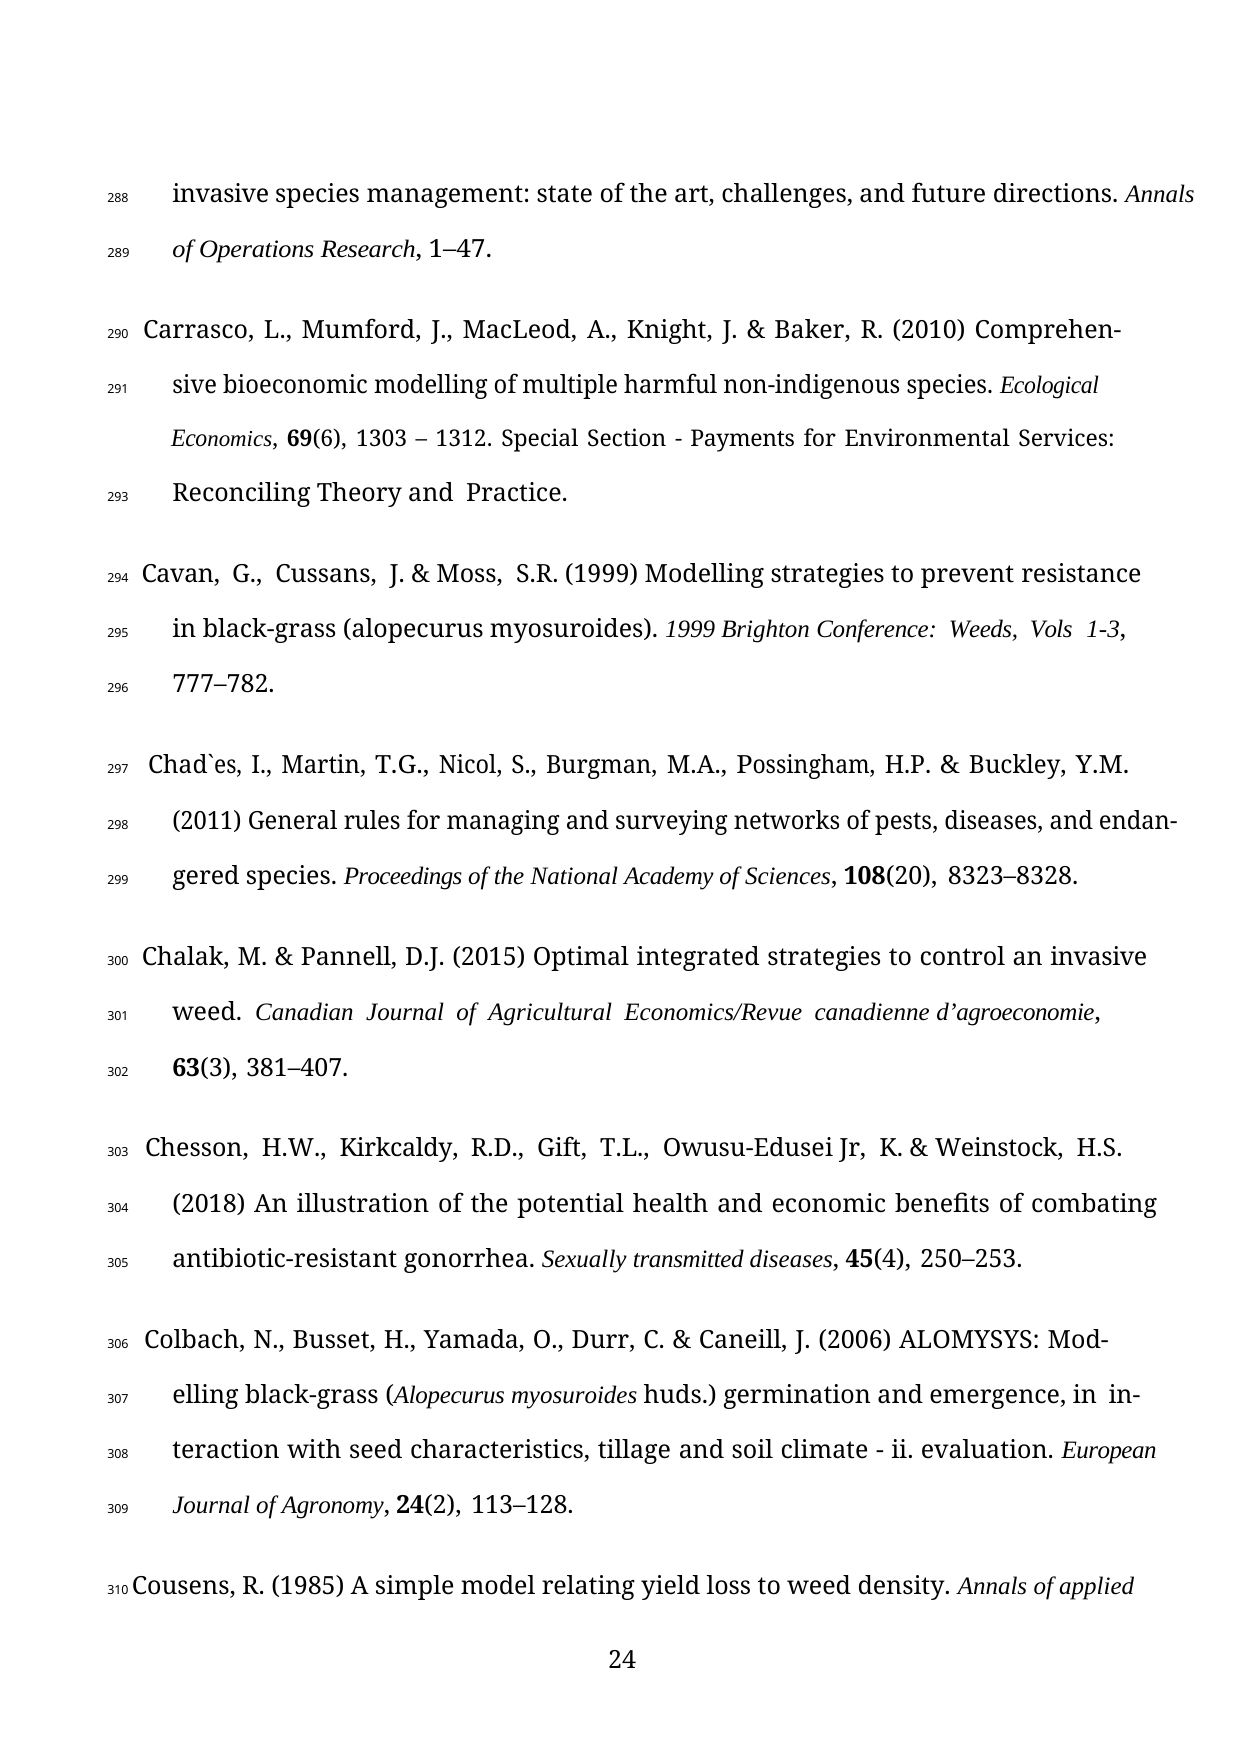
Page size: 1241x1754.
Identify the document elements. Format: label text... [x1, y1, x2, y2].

text 300 Chalak, M. & Pannell, D.J. (2015) Optimal integrated strategies to control an invasive [107, 939, 1240, 973]
text 310 Cousens, R. (1985) A simple model relating yield loss to weed density. Annals of applied [107, 1567, 1240, 1601]
text 289 of Operations Research, 1–47. [107, 231, 1240, 265]
text 291 sive bioeconomic modelling of multiple harmful non-indigenous species. Ecological [107, 367, 1240, 401]
text 308 teraction with seed characteristics, tillage and soil climate - ii. evaluation. European [107, 1432, 1240, 1466]
text 305 antibiotic-resistant gonorrhea. Sexually transmitted diseases, 45(4), 250–253. [107, 1241, 1240, 1275]
text 303 Chesson, H.W., Kirkcaldy, R.D., Gift, T.L., Owusu-Edusei Jr, K. & Weinstock, H.S. [107, 1130, 1240, 1164]
text 295 in black-grass (alopecurus myosuroides). 1999 Brighton Conference: Weeds, Vols 1-3, [107, 611, 1240, 645]
text 293 Reconciling Theory and Practice. [107, 475, 1240, 509]
text 306 Colbach, N., Busset, H., Yamada, O., Durr, C. & Caneill, J. (2006) ALOMYSYS: Mod- [107, 1322, 1240, 1356]
text 309 Journal of Agronomy, 24(2), 113–128. [107, 1487, 1240, 1521]
text 299 gered species. Proceedings of the National Academy of Sciences, 108(20), 8323–8328. [107, 858, 1240, 892]
text 298 (2011) General rules for managing and surveying networks of pests, diseases, and endan- [107, 803, 1240, 837]
text 302 63(3), 381–407. [107, 1049, 1240, 1083]
text 307 elling black-grass (Alopecurus myosuroides huds.) germination and emergence, in in- [107, 1377, 1240, 1411]
text 294 Cavan, G., Cussans, J. & Moss, S.R. (1999) Modelling strategies to prevent resistance [107, 556, 1240, 590]
text 304 (2018) An illustration of the potential health and economic benefits of combating [107, 1186, 1240, 1220]
text 288 invasive species management: state of the art, challenges, and future directions. Annals [107, 176, 1240, 210]
text 296 777–782. [107, 666, 1240, 700]
text 301 weed. Canadian Journal of Agricultural Economics/Revue canadienne d’agroeconomie, [107, 994, 1240, 1028]
text 297 Chad`es, I., Martin, T.G., Nicol, S., Burgman, M.A., Possingham, H.P. & Buckley, Y.M. [107, 747, 1240, 781]
text Economics, 69(6), 1303 – 1312. Special Section - Payments for Environmental Services: [107, 422, 1240, 453]
text 290 Carrasco, L., Mumford, J., MacLeod, A., Knight, J. & Baker, R. (2010) Comprehen- [107, 312, 1240, 346]
